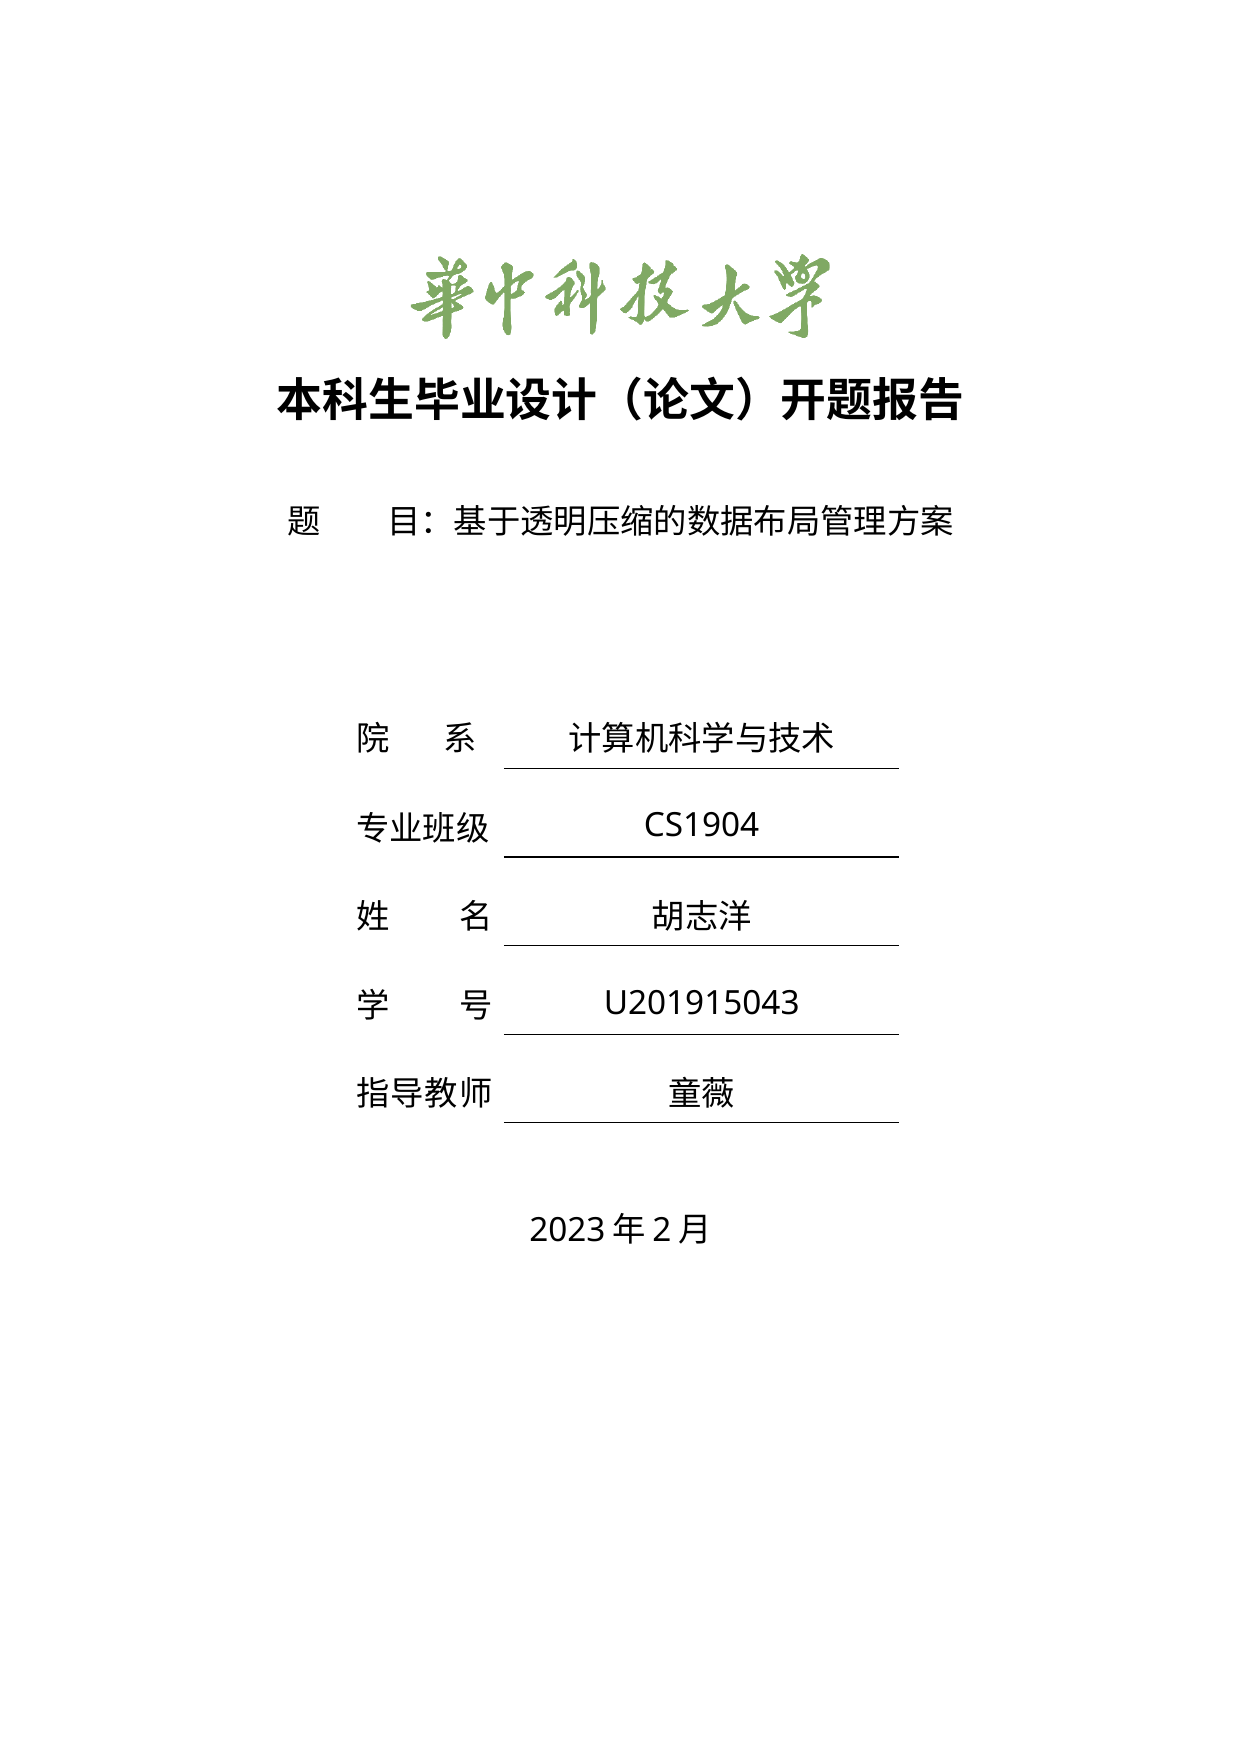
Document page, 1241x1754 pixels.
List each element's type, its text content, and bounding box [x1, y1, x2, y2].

text 本科生毕业设计（论文）开题报告 [187, 363, 1053, 430]
table_cell 指导教师 [341, 1034, 504, 1122]
table_cell [504, 946, 899, 1034]
table_cell 学 号 [341, 945, 504, 1034]
table_cell [504, 858, 899, 945]
subtitle 题 目：基于透明压缩的数据布局管理方案 [187, 494, 1053, 543]
table_header [504, 679, 899, 768]
text 2023年2月 [187, 1203, 1053, 1251]
table_header 院 系 [341, 679, 504, 768]
table_cell [504, 1035, 899, 1122]
table_cell [504, 769, 899, 856]
table_cell 专业班级 [341, 768, 504, 856]
table_cell 姓 名 [341, 856, 504, 945]
